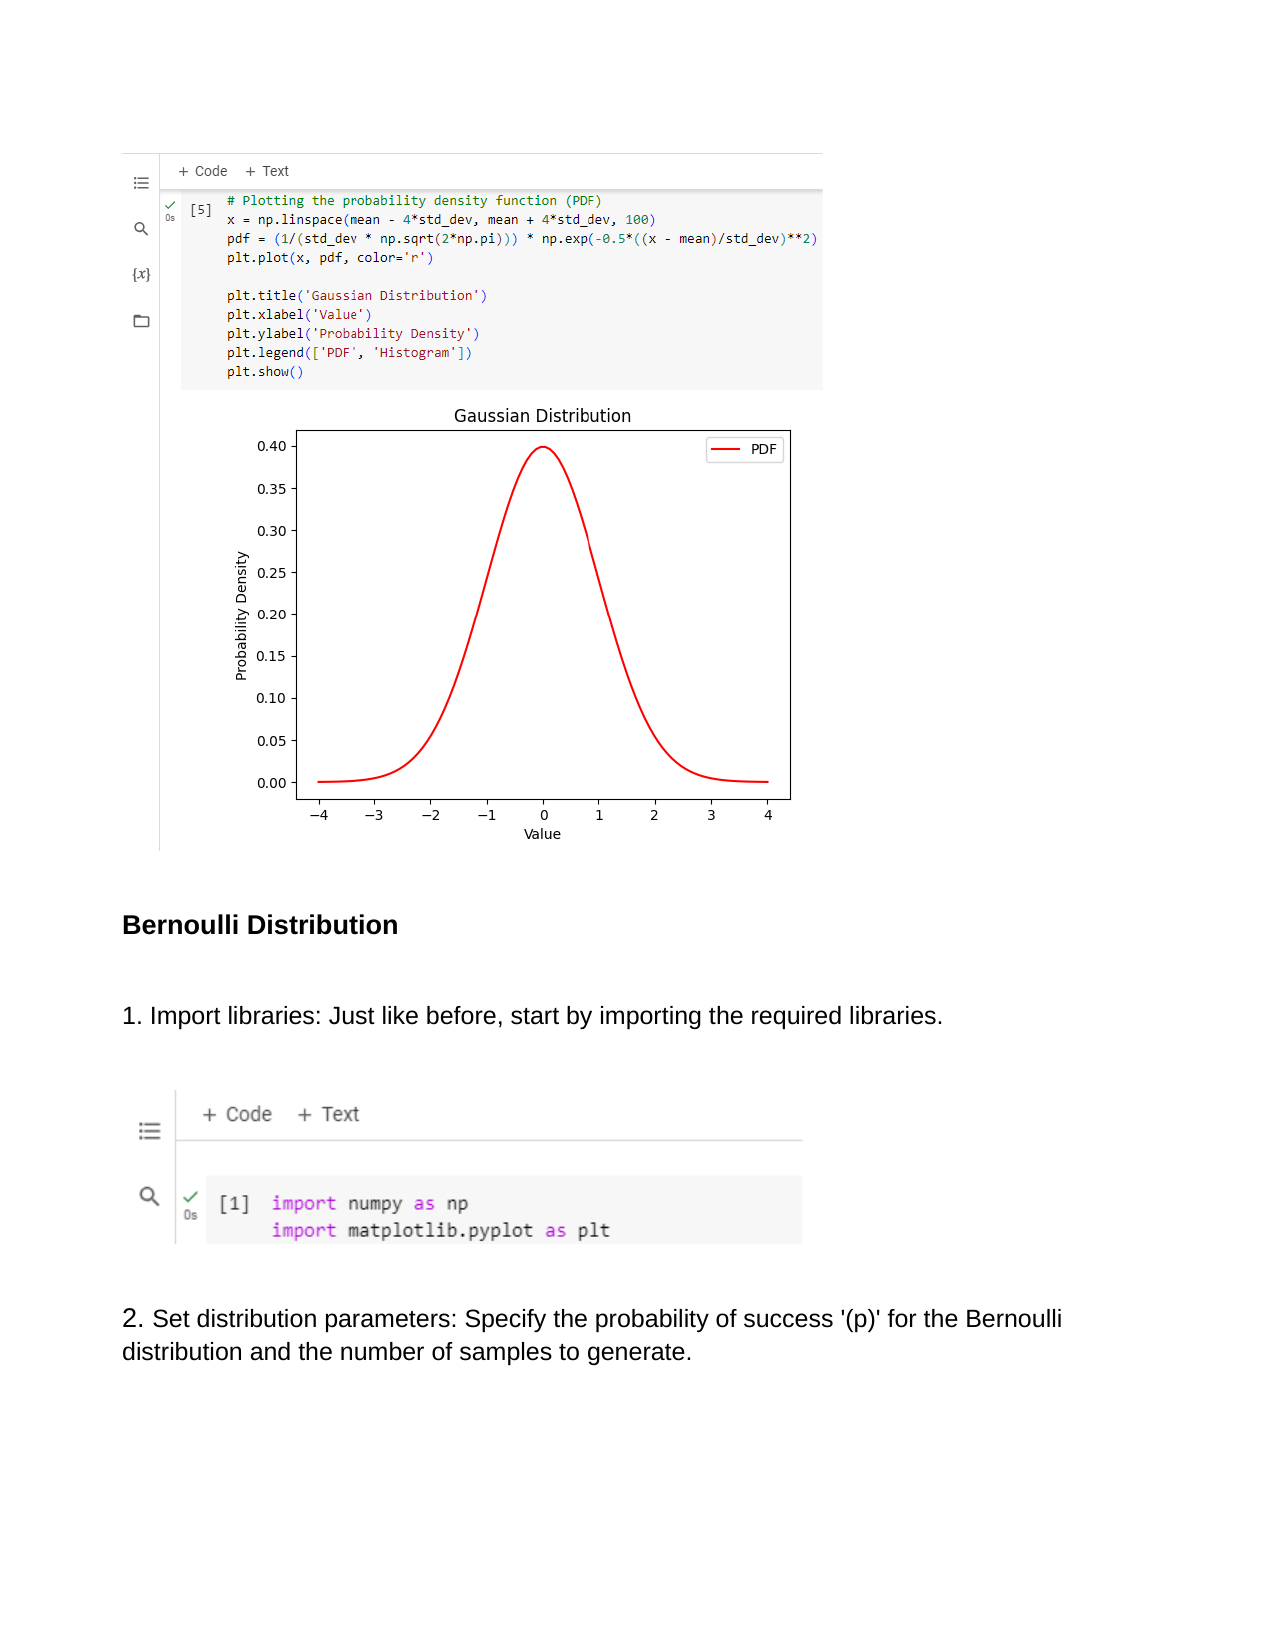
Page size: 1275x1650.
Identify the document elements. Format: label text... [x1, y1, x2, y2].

picture [121, 150, 823, 851]
text 2. Set distribution parameters: Specify the probability of success '(p)' for the Bernoulli distribution and the number of samples to generate. [122, 1302, 1125, 1366]
text Bernoulli Distribution [122, 909, 1125, 940]
text 1. Import libraries: Just like before, start by importing the required libraries. [122, 1001, 1125, 1030]
picture [121, 1090, 803, 1244]
